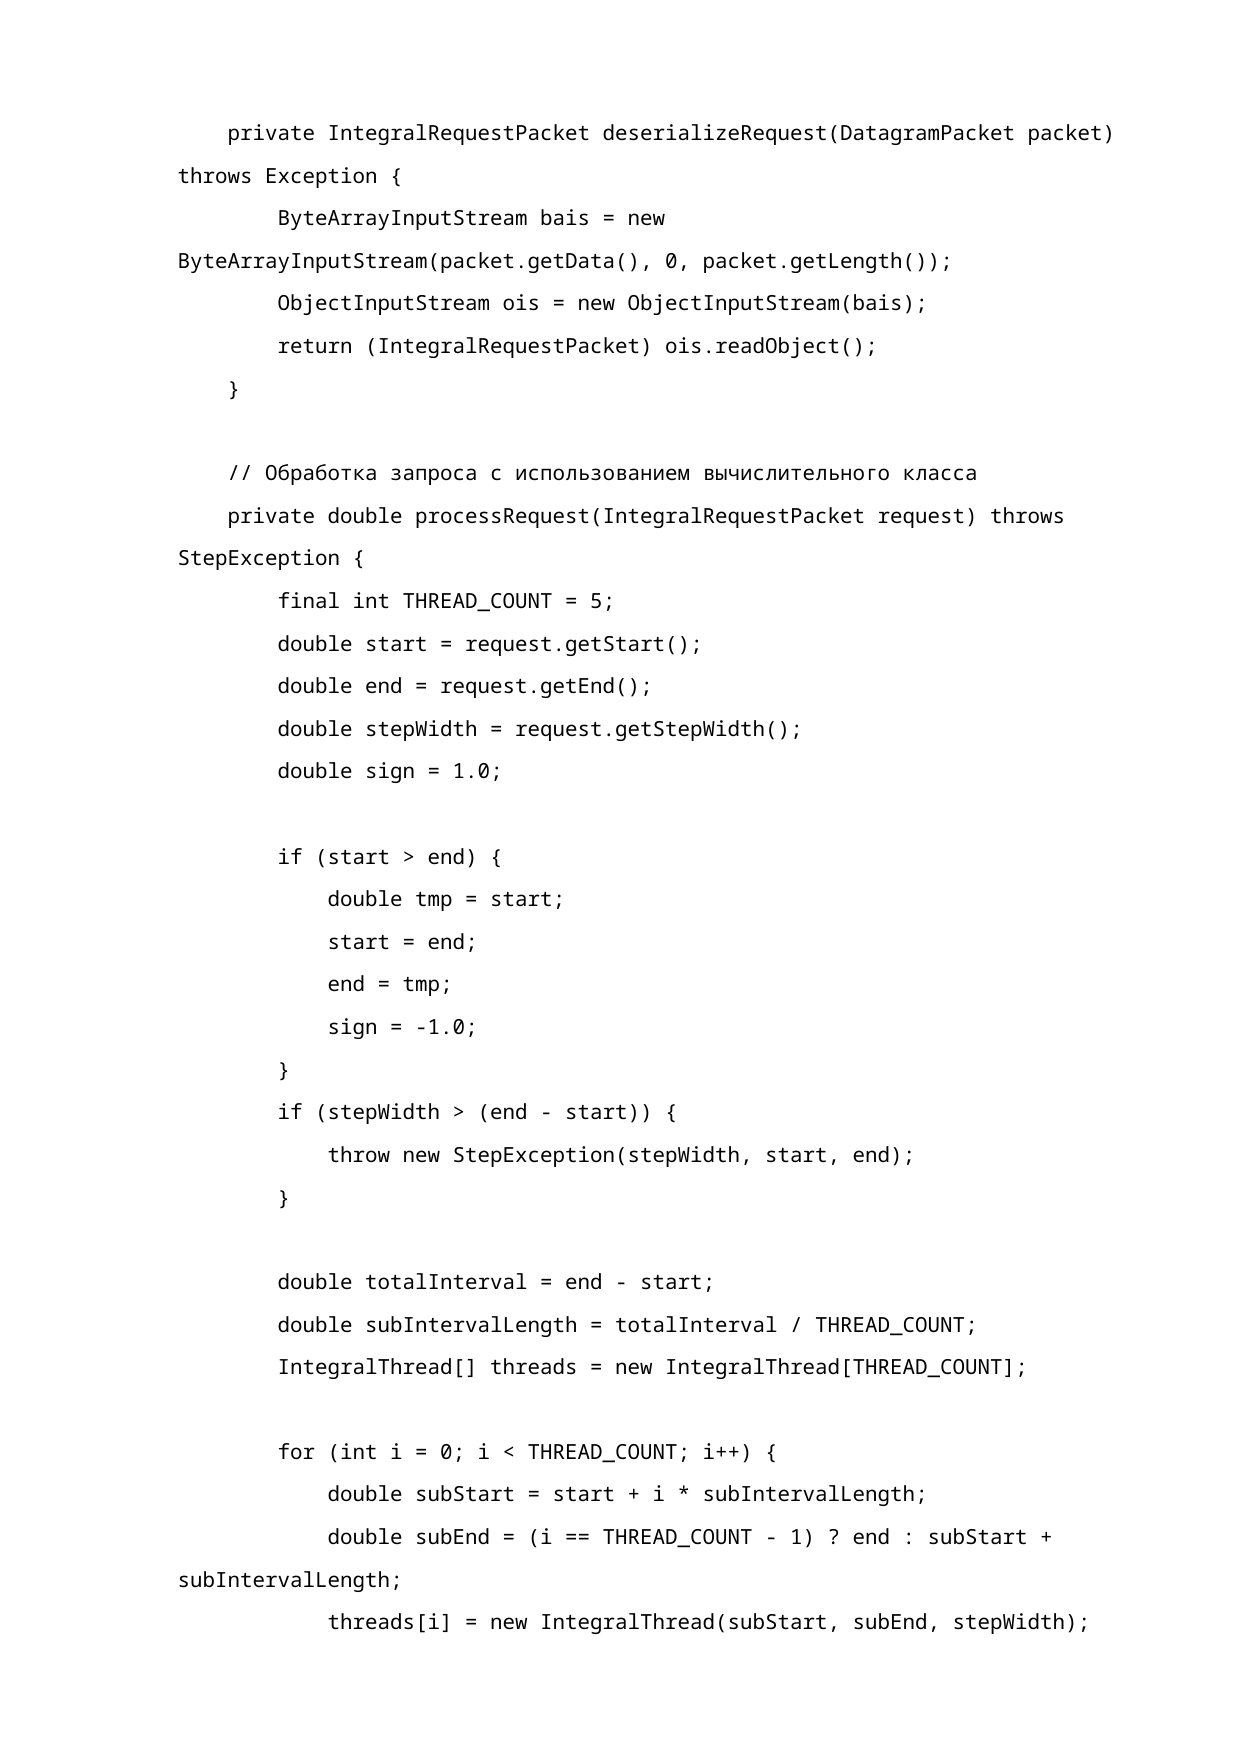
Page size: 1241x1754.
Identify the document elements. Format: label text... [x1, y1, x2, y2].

text for (int i = 0; i < THREAD_COUNT; i++) { [177, 1437, 1152, 1465]
text } [177, 374, 1152, 402]
text double subEnd = (i == THREAD_COUNT - 1) ? end : subStart + subIntervalLength; [177, 1522, 1152, 1593]
text if (stepWidth > (end - start)) { [177, 1097, 1152, 1126]
text double subIntervalLength = totalInterval / THREAD_COUNT; [177, 1310, 1152, 1338]
text double totalInterval = end - start; [177, 1267, 1152, 1296]
text throw new StepException(stepWidth, start, end); [177, 1140, 1152, 1168]
text double start = request.getStart(); [177, 629, 1152, 657]
text double sign = 1.0; [177, 757, 1152, 785]
text start = end; [177, 927, 1152, 955]
text // Обработка запроса с использованием вычислительного класса [177, 458, 1152, 487]
text if (start > end) { [177, 842, 1152, 870]
text return (IntegralRequestPacket) ois.readObject(); [177, 331, 1152, 359]
text double subStart = start + i * subIntervalLength; [177, 1479, 1152, 1508]
text IntegralThread[] threads = new IntegralThread[THREAD_COUNT]; [177, 1352, 1152, 1381]
text end = tmp; [177, 969, 1152, 998]
text final int THREAD_COUNT = 5; [177, 586, 1152, 614]
text double stepWidth = request.getStepWidth(); [177, 714, 1152, 742]
text double tmp = start; [177, 884, 1152, 913]
text ObjectInputStream ois = new ObjectInputStream(bais); [177, 288, 1152, 317]
text double end = request.getEnd(); [177, 671, 1152, 700]
text threads[i] = new IntegralThread(subStart, subEnd, stepWidth); [177, 1607, 1152, 1636]
text sign = -1.0; [177, 1012, 1152, 1041]
text } [177, 1055, 1152, 1083]
text ByteArrayInputStream bais = new ByteArrayInputStream(packet.getData(), 0, packet.getLength()); [177, 203, 1152, 274]
text private double processRequest(IntegralRequestPacket request) throws StepException { [177, 501, 1152, 572]
text } [177, 1183, 1152, 1211]
text private IntegralRequestPacket deserializeRequest(DatagramPacket packet) throws Exception { [177, 118, 1152, 189]
